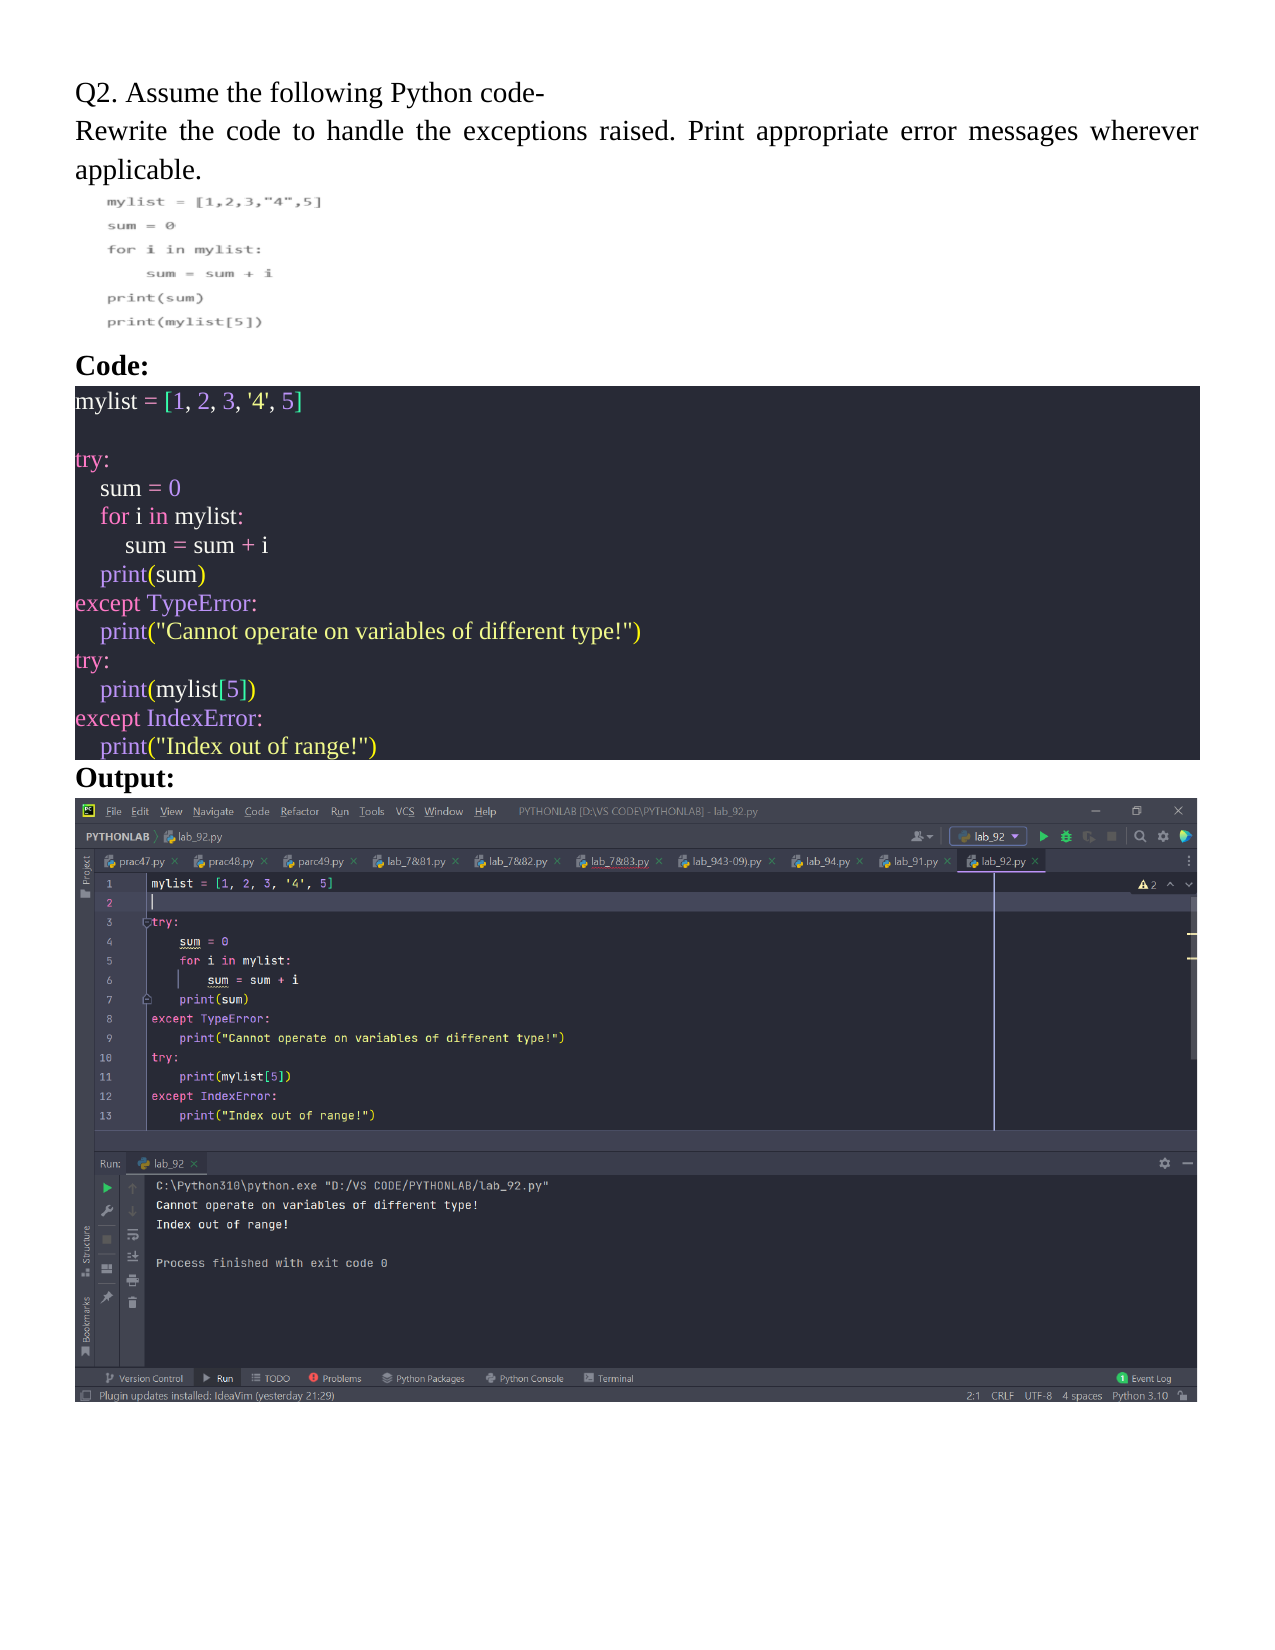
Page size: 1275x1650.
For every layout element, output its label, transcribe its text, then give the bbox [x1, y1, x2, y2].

text Code: [75, 348, 1200, 381]
text mylist = [1, 2, 3, '4', 5] try: sum = 0 for i in mylist: sum = sum + i print(sum) except TypeError: print("Cannot operate on variables of different type!") try: print(mylist[5]) except IndexError: print("Index out of range!") [75, 386, 1200, 760]
text Q2. Assume the following Python code- [75, 75, 1200, 108]
text Rewrite the code to handle the exceptions raised. Print appropriate error messages wherever applicable. [75, 113, 1200, 186]
picture [82, 190, 362, 343]
text Output: [75, 760, 1200, 794]
picture [75, 798, 1198, 1402]
